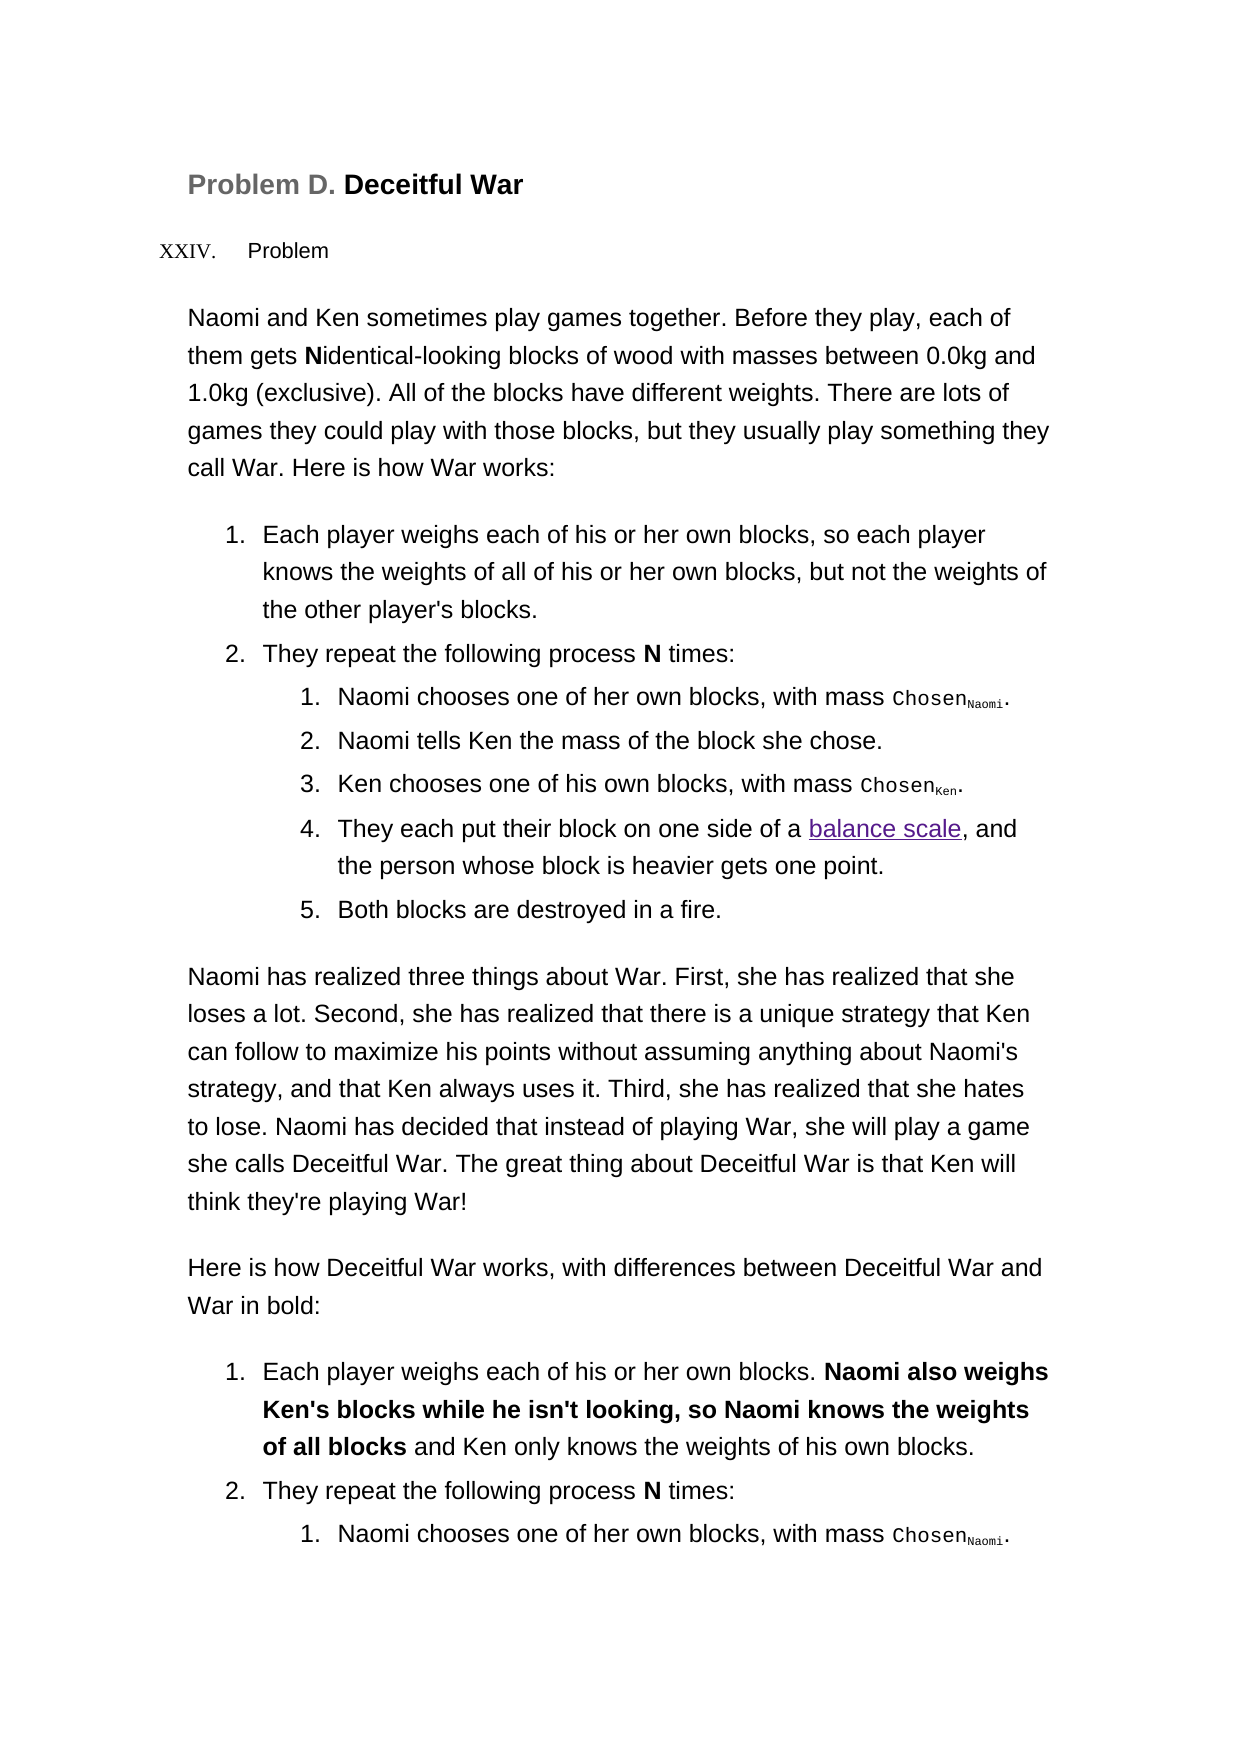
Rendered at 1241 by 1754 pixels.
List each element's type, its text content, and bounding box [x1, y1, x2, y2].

text Naomi has realized three things about War. First, she has realized that she loses a lot. Second, she has realized that there is a unique strategy that Ken can follow to maximize his points without assuming anything about Naomi's strategy, and that Ken always uses it. Third, she has realized that she hates to lose. Naomi has decided that instead of playing War, she will play a game she calls Deceitful War. The great thing about Deceitful War is that Ken will think they're playing War! [187, 957, 1053, 1220]
list They each put their block on one side of a balance scale, and the person whose block is heavier gets one point. [300, 809, 1053, 884]
list They repeat the following process N times: [225, 1472, 1053, 1509]
list They repeat the following process N times: [225, 634, 1053, 672]
list Naomi tells Ken the mass of the block she chose. [300, 722, 1053, 759]
list Problem [187, 232, 1053, 270]
text Naomi and Ken sometimes play games together. Before they play, each of them gets Nidentical-looking blocks of wood with masses between 0.0kg and 1.0kg (exclusive). All of the blocks have different weights. There are lots of games they could play with those blocks, but they usually play something they call War. Here is how War works: [187, 299, 1053, 486]
list Naomi chooses one of her own blocks, with mass ChosenNaomi. [300, 1516, 1053, 1553]
list Ken chooses one of his own blocks, with mass ChosenKen. [300, 766, 1053, 803]
list Each player weighs each of his or her own blocks, so each player knows the weights of all of his or her own blocks, but not the weights of the other player's blocks. [225, 516, 1053, 628]
text Here is how Deceitful War works, with differences between Deceitful War and War in bold: [187, 1249, 1053, 1324]
list Each player weighs each of his or her own blocks. Naomi also weighs Ken's blocks while he isn't looking, so Naomi knows the weights of all blocks and Ken only knows the weights of his own blocks. [225, 1353, 1053, 1466]
list Naomi chooses one of her own blocks, with mass ChosenNaomi. [300, 678, 1053, 716]
list Both blocks are destroyed in a fire. [300, 891, 1053, 928]
text Problem D. Deceitful War [187, 166, 1053, 203]
